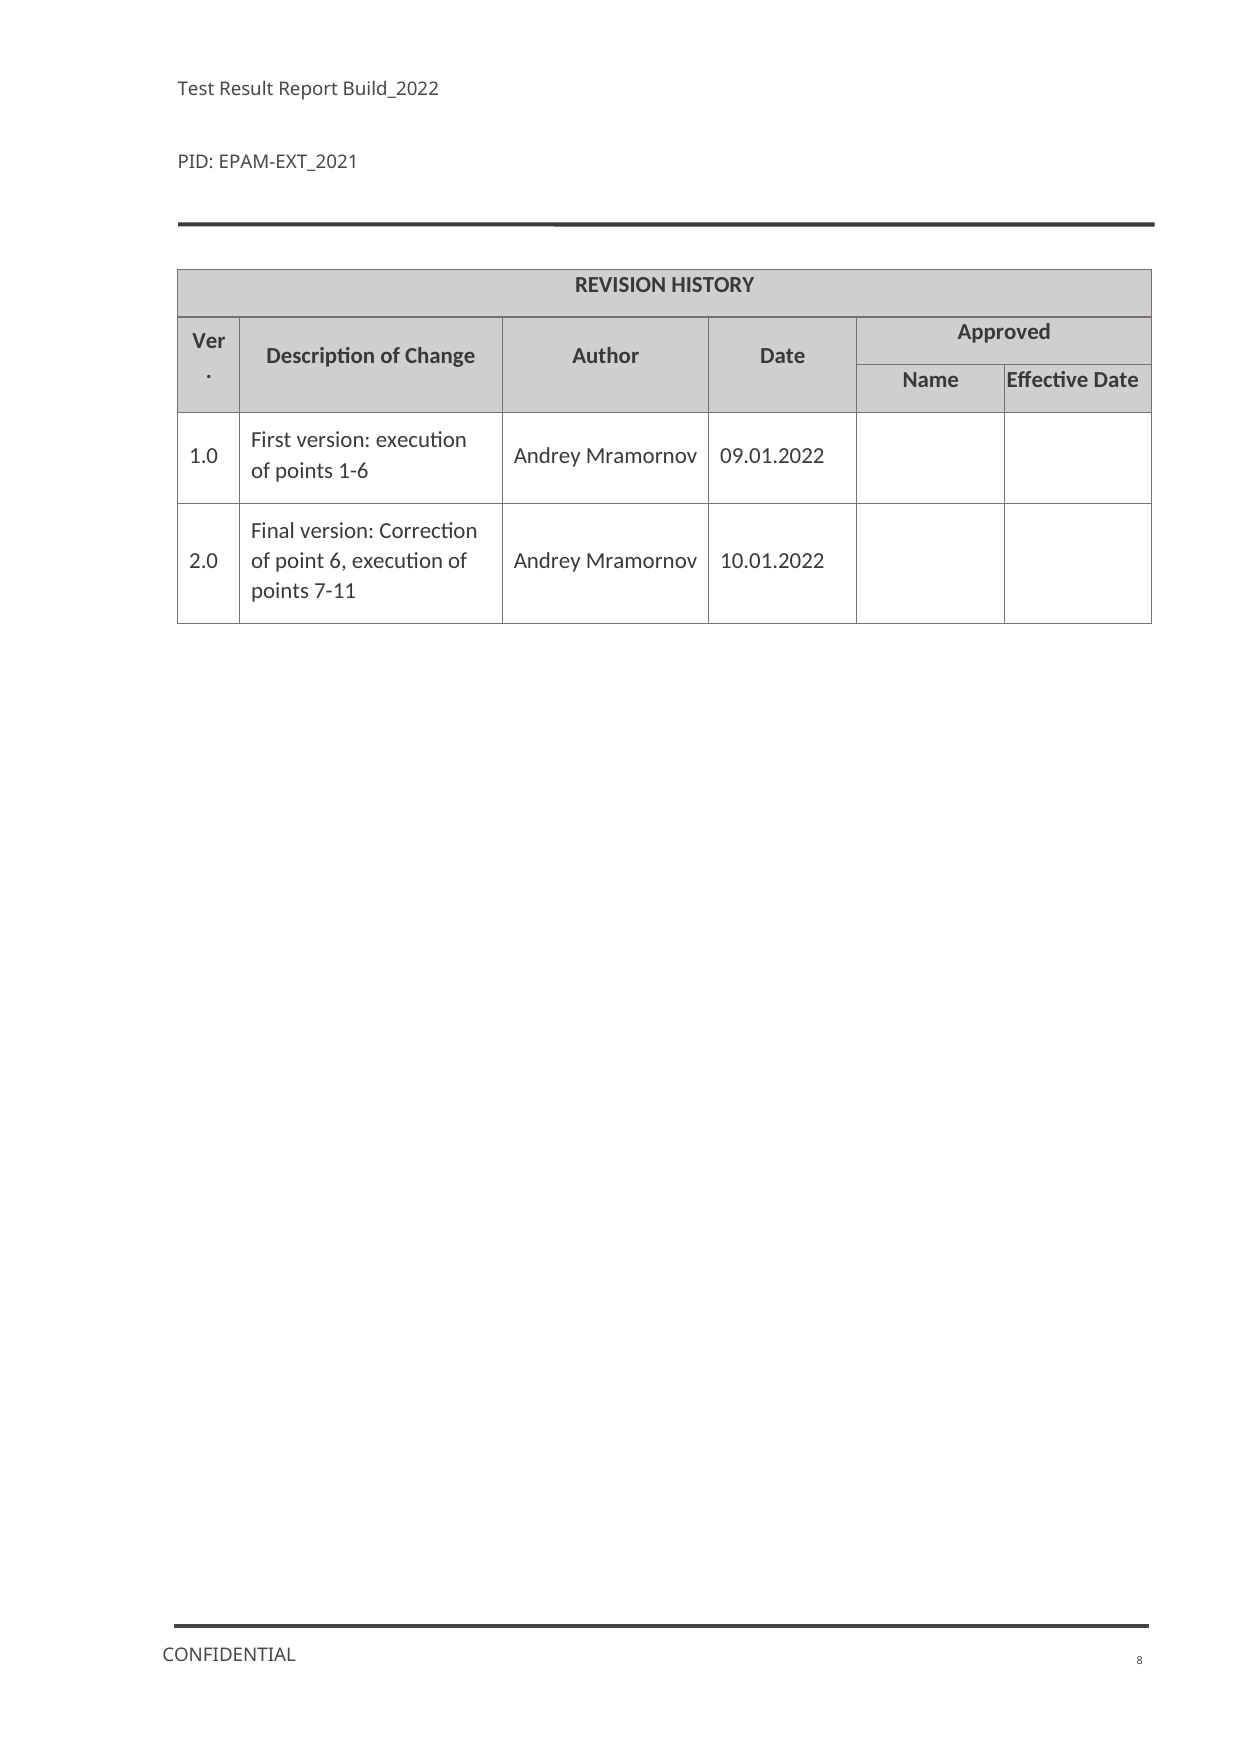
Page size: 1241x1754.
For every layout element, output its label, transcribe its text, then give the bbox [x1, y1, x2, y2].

table_cell Description of Change [240, 318, 502, 412]
table_cell First version: execution of points 1-6 [240, 413, 502, 503]
table_cell [857, 413, 1004, 503]
table_cell 2.0 [178, 504, 239, 623]
table_cell Effective Date [1005, 365, 1151, 412]
table_cell [857, 504, 1004, 623]
table_header REVISION HISTORY [178, 270, 1151, 316]
table_cell [1005, 504, 1151, 623]
table_cell Author [503, 318, 708, 412]
table_cell Andrey Mramornov [503, 504, 708, 623]
table_cell Ver. [178, 318, 239, 412]
table_cell Final version: Correction of point 6, execution of points 7-11 [240, 504, 502, 623]
table_cell [1005, 413, 1151, 503]
table_cell 10.01.2022 [709, 504, 856, 623]
table_cell 09.01.2022 [709, 413, 856, 503]
table_cell Andrey Mramornov [503, 413, 708, 503]
table_cell Date [709, 318, 856, 412]
table_cell Approved [857, 318, 1151, 364]
table_cell 1.0 [178, 413, 239, 503]
table_cell Name [857, 365, 1004, 412]
